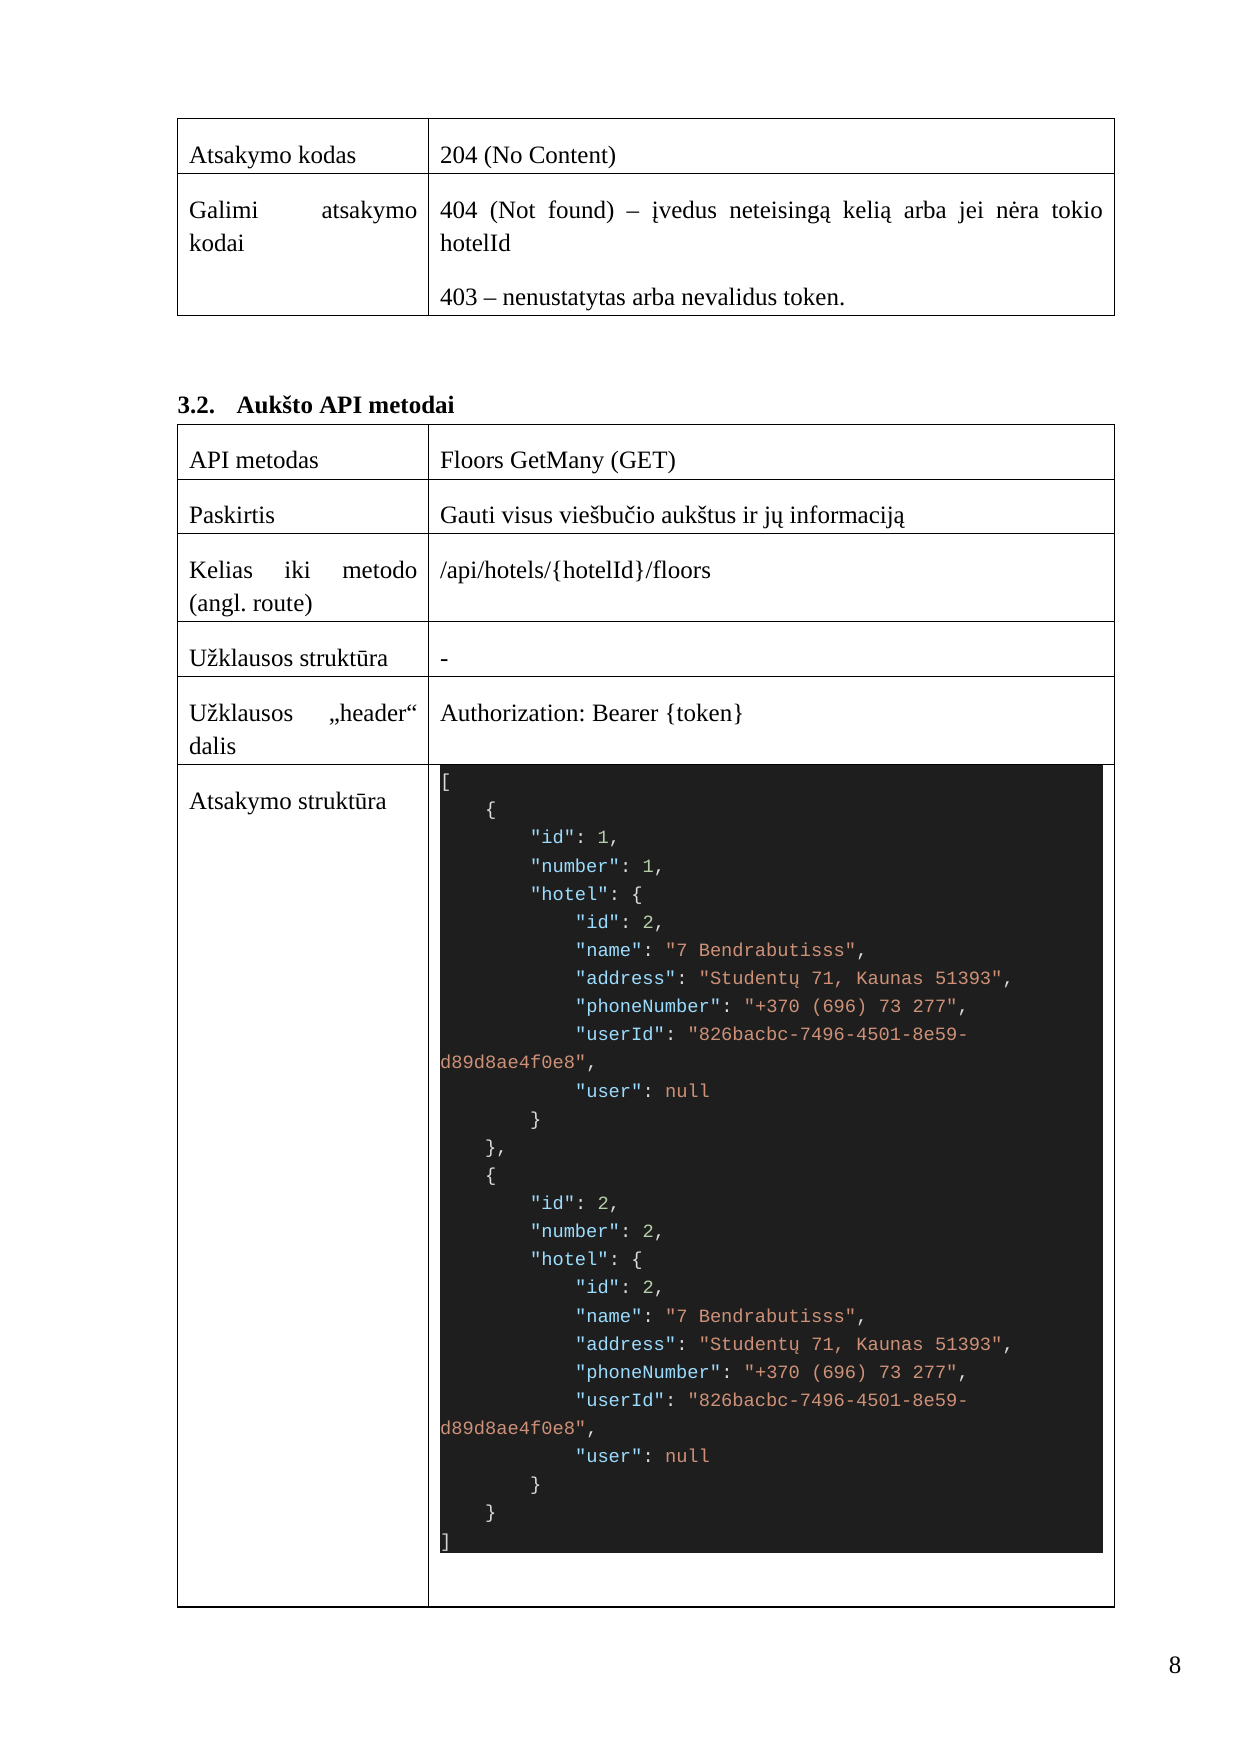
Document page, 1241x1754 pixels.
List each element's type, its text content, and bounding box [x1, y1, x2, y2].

table_cell Užklausos struktūra [178, 622, 428, 676]
table_cell /api/hotels/{hotelId}/floors [429, 534, 1114, 621]
table_cell Atsakymo kodas [178, 119, 428, 173]
table_cell Atsakymo struktūra [178, 765, 428, 1606]
table_cell 204 (No Content) [429, 119, 1114, 173]
table_cell Užklausos „header“ dalis [178, 677, 428, 764]
table_header API metodas [178, 425, 428, 478]
table_cell Authorization: Bearer {token} [429, 677, 1114, 764]
table_cell Gauti visus viešbučio aukštus ir jų informaciją [429, 480, 1114, 533]
table_cell - [429, 622, 1114, 676]
subtitle Aukšto API metodai [177, 391, 1181, 419]
table_cell Paskirtis [178, 480, 428, 533]
table_cell Galimi atsakymo kodai [178, 174, 428, 315]
table_cell [ { "id": 1, "number": 1, "hotel": { "id": 2, "name": "7 Bendrabutisss", "address": "Studentų 71, Kaunas 51393", "phoneNumber": "+370 (696) 73 277", "userId": "826bacbc-7496-4501-8e59-d89d8ae4f0e8", "user": null } }, { "id": 2, "number": 2, "hotel": { "id": 2, "name": "7 Bendrabutisss", "address": "Studentų 71, Kaunas 51393", "phoneNumber": "+370 (696) 73 277", "userId": "826bacbc-7496-4501-8e59-d89d8ae4f0e8", "user": null } } ] [429, 765, 1114, 1606]
table_header Floors GetMany (GET) [429, 425, 1114, 478]
table_cell 404 (Not found) – įvedus neteisingą kelią arba jei nėra tokio hotelId 403 – nenustatytas arba nevalidus token. [429, 174, 1114, 315]
table_cell Kelias iki metodo (angl. route) [178, 534, 428, 621]
